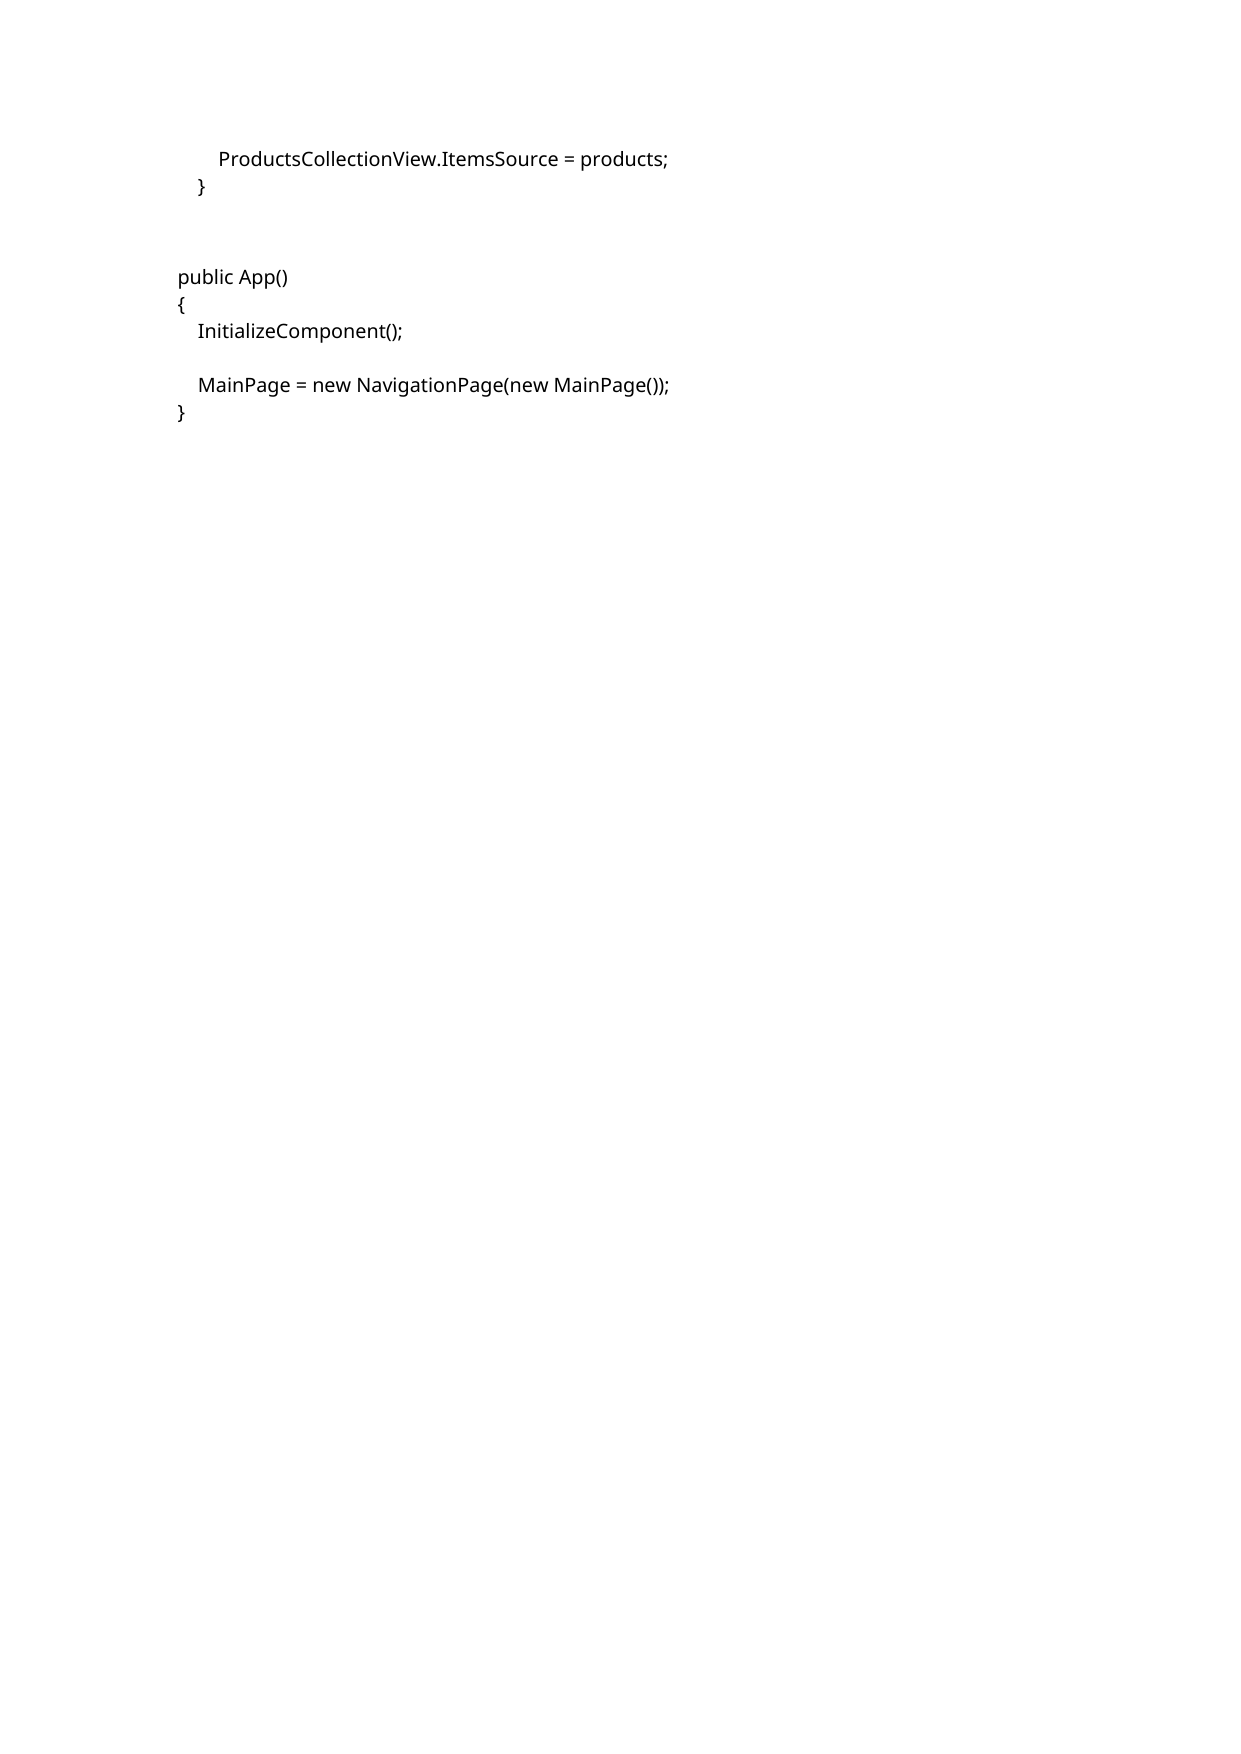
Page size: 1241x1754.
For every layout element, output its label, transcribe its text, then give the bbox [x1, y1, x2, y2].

text ProductsCollectionView.ItemsSource = products; [177, 145, 1152, 172]
text public App() [177, 263, 1152, 291]
text } [177, 398, 1152, 425]
text { [177, 291, 1152, 317]
text MainPage = new NavigationPage(new MainPage()); [177, 371, 1152, 398]
text InitializeComponent(); [177, 317, 1152, 344]
text } [177, 172, 1152, 199]
